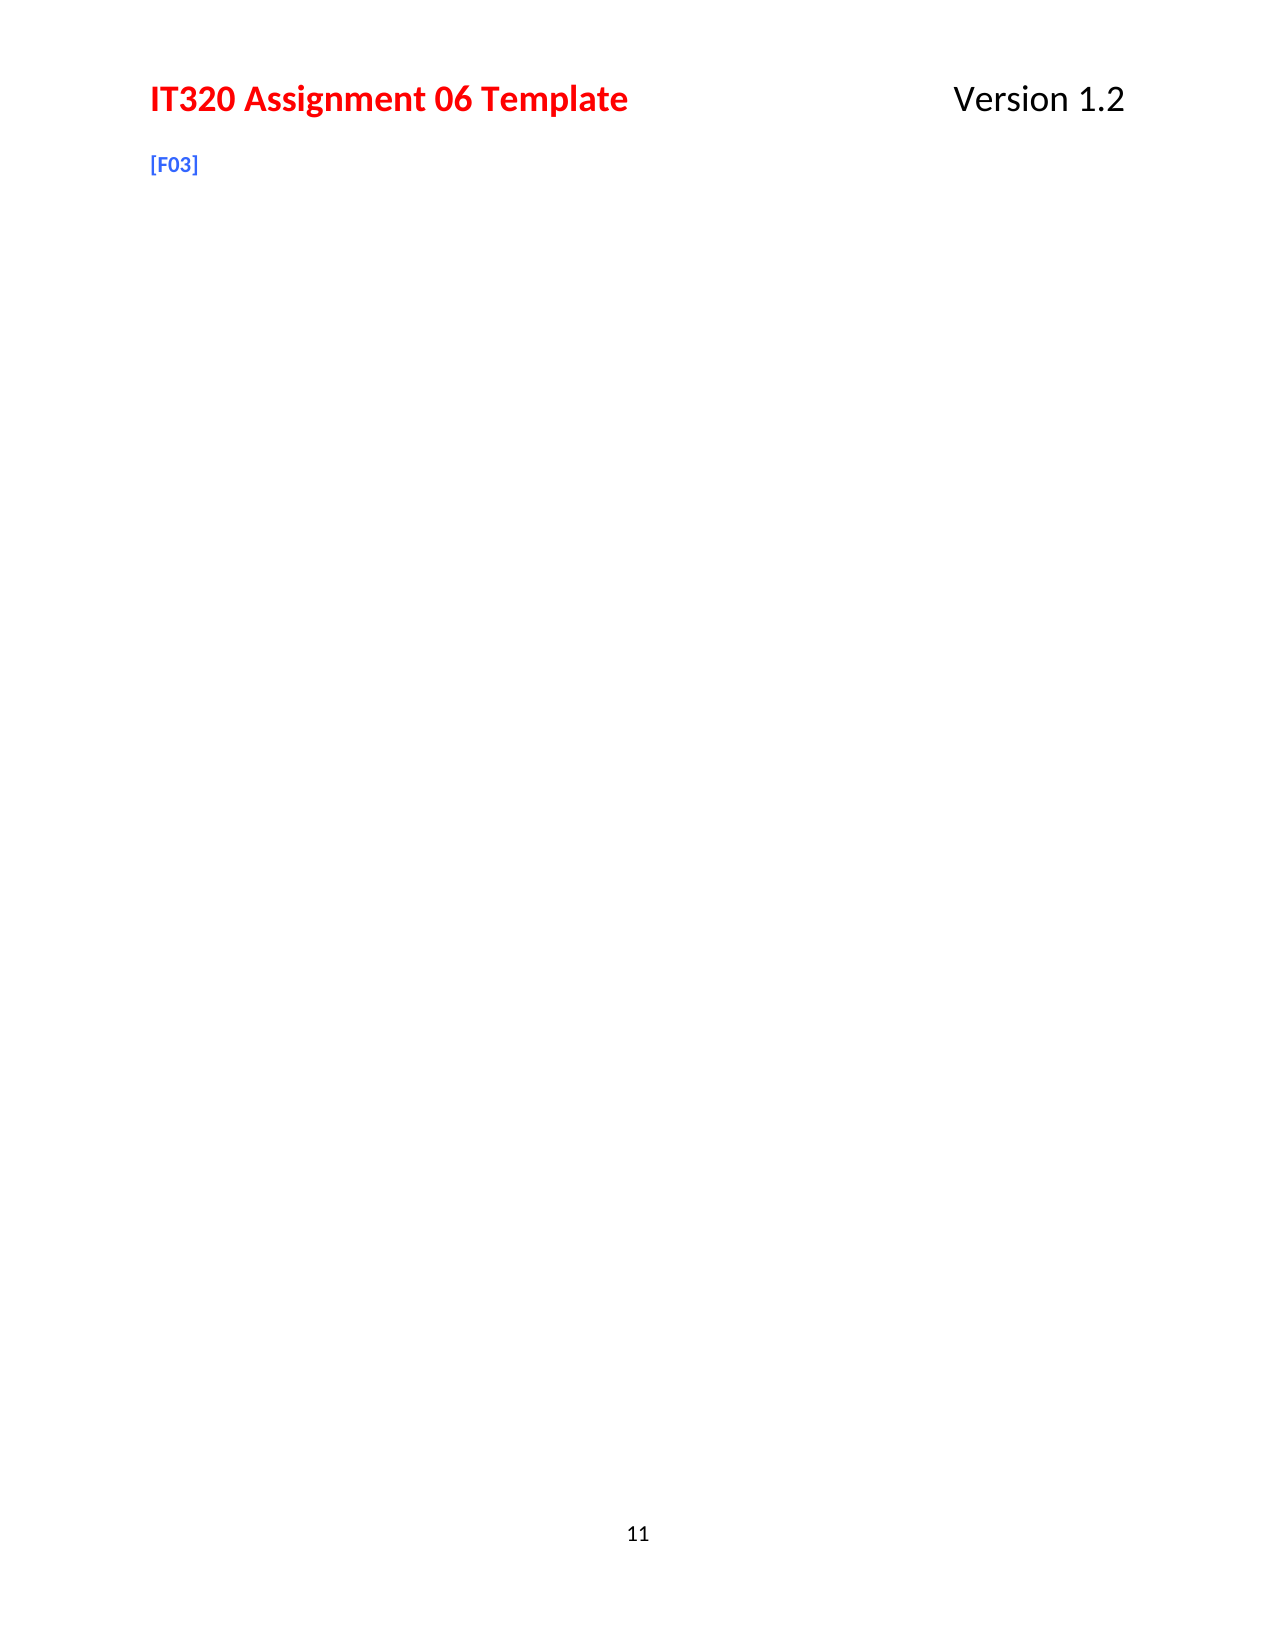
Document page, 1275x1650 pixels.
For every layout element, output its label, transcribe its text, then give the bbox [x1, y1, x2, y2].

text 3. Open the custom plugin code in an ASCII editor and take as many captures as you need to capture the entire PHP file contents. For full credit you must capture and post the entire PHP plugin file contents. Paste the SCREEN CAPTURES of the custom Plugin in the area below. [F03] [] [150, 150, 1125, 178]
